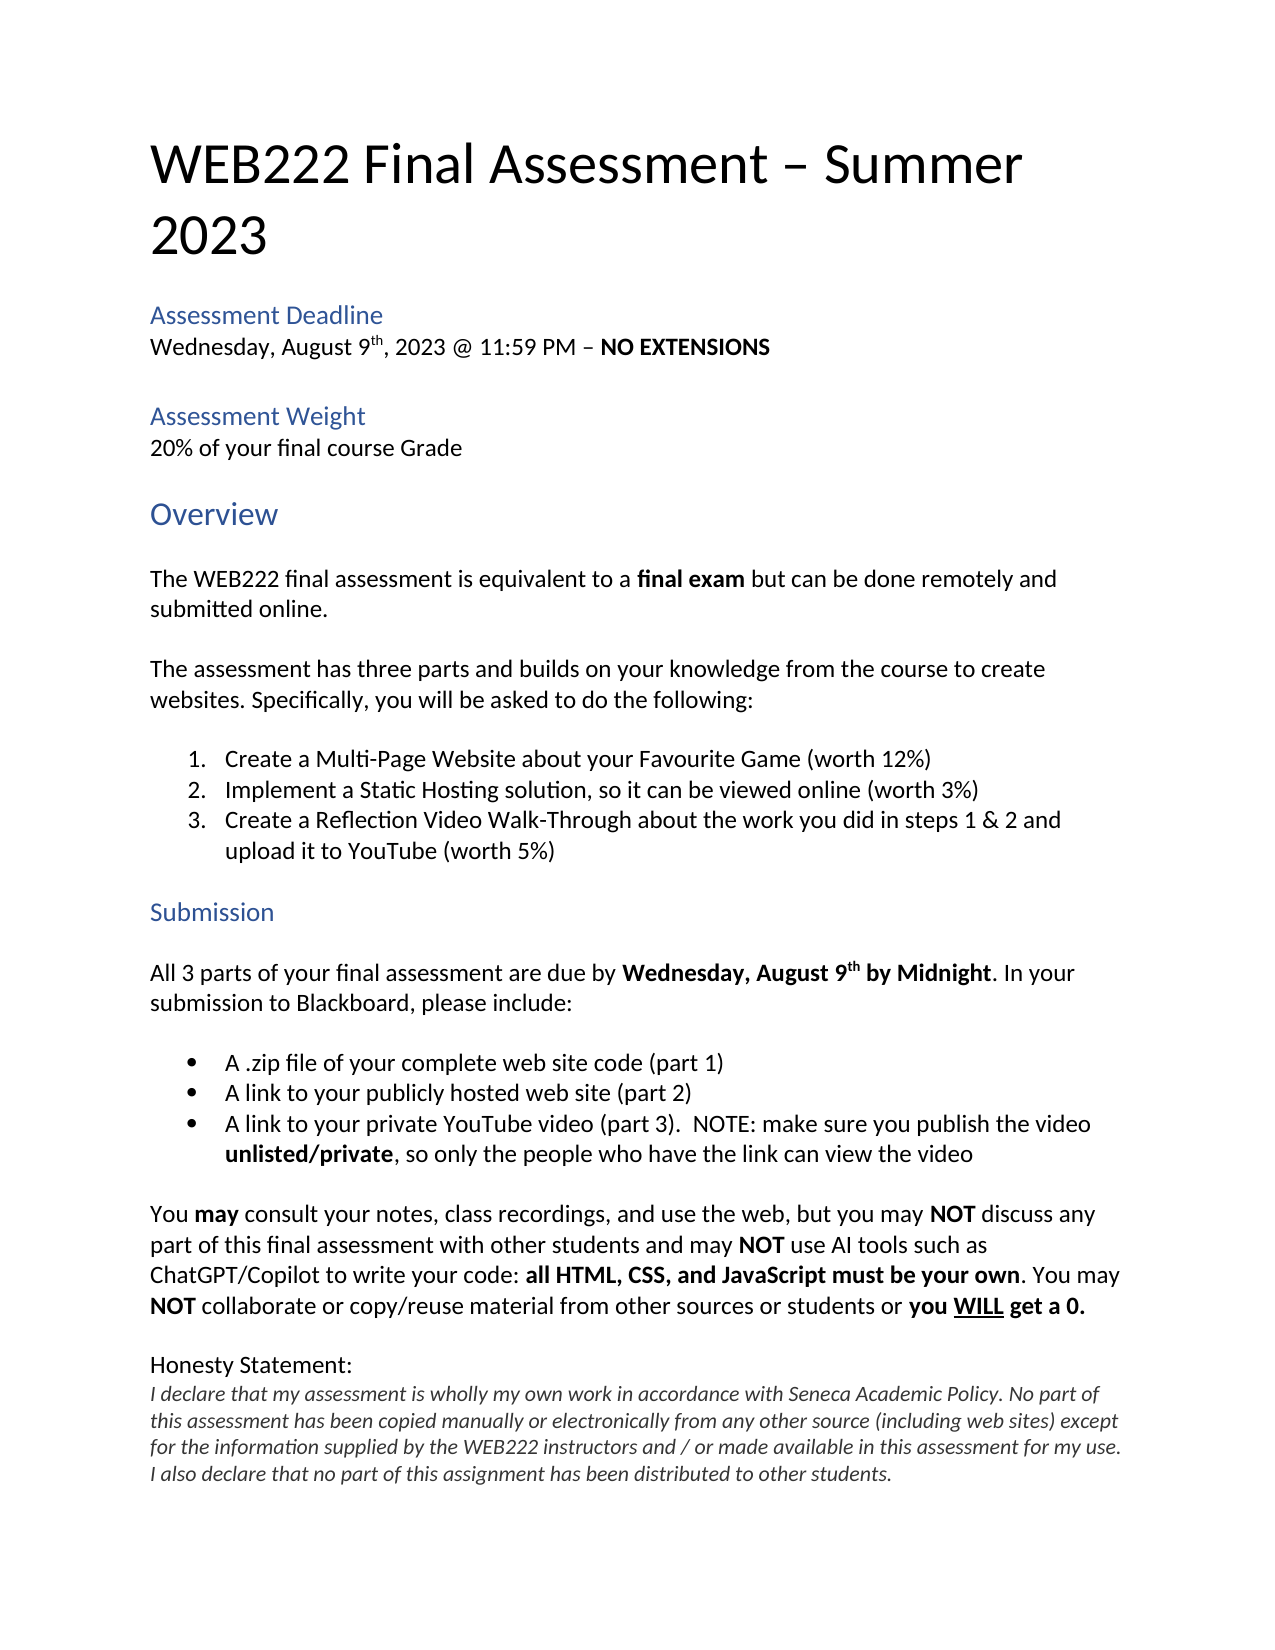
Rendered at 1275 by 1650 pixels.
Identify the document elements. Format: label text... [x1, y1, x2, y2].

text Submission [150, 895, 1125, 928]
list A link to your private YouTube video (part 3). NOTE: make sure you publish the video unlisted/private, so only the people who have the link can view the video [187, 1108, 1125, 1169]
list Create a Reflection Video Walk-Through about the work you did in steps 1 & 2 and upload it to YouTube (worth 5%) [187, 804, 1125, 866]
list A .zip file of your complete web site code (part 1) [187, 1047, 1125, 1078]
subtitle Assessment Weight [150, 366, 1125, 432]
list Implement a Static Hosting solution, so it can be viewed online (worth 3%) [187, 774, 1125, 804]
text You may consult your notes, class recordings, and use the web, but you may NOT discuss any part of this final assessment with other students and may NOT use AI tools such as ChatGPT/Copilot to write your code: all HTML, CSS, and JavaScript must be your own. You may NOT collaborate or copy/reuse material from other sources or students or you WILL get a 0. [150, 1198, 1125, 1320]
text Honesty Statement: I declare that my assessment is wholly my own work in accordance with Seneca Academic Policy. No part of this assessment has been copied manually or electronically from any other source (including web sites) except for the information supplied by the WEB222 instructors and / or made available in this assessment for my use. I also declare that no part of this assignment has been distributed to other students. [150, 1349, 1125, 1487]
text 20% of your final course Grade Overview [150, 432, 1125, 534]
text All 3 parts of your final assessment are due by Wednesday, August 9th by Midnight. In your submission to Blackboard, please include: [150, 957, 1125, 1018]
text The assessment has three parts and builds on your knowledge from the course to create websites. Specifically, you will be asked to do the following: [150, 653, 1125, 714]
list Create a Multi-Page Website about your Favourite Game (worth 12%) [187, 743, 1125, 774]
list A link to your publicly hosted web site (part 2) [187, 1078, 1125, 1108]
subtitle Assessment Deadline [150, 298, 1125, 331]
text WEB222 Final Assessment – Summer 2023 [150, 127, 1125, 269]
text Wednesday, August 9th, 2023 @ 11:59 PM – NO EXTENSIONS [150, 331, 1125, 362]
text The WEB222 final assessment is equivalent to a final exam but can be done remotely and submitted online. [150, 563, 1125, 624]
